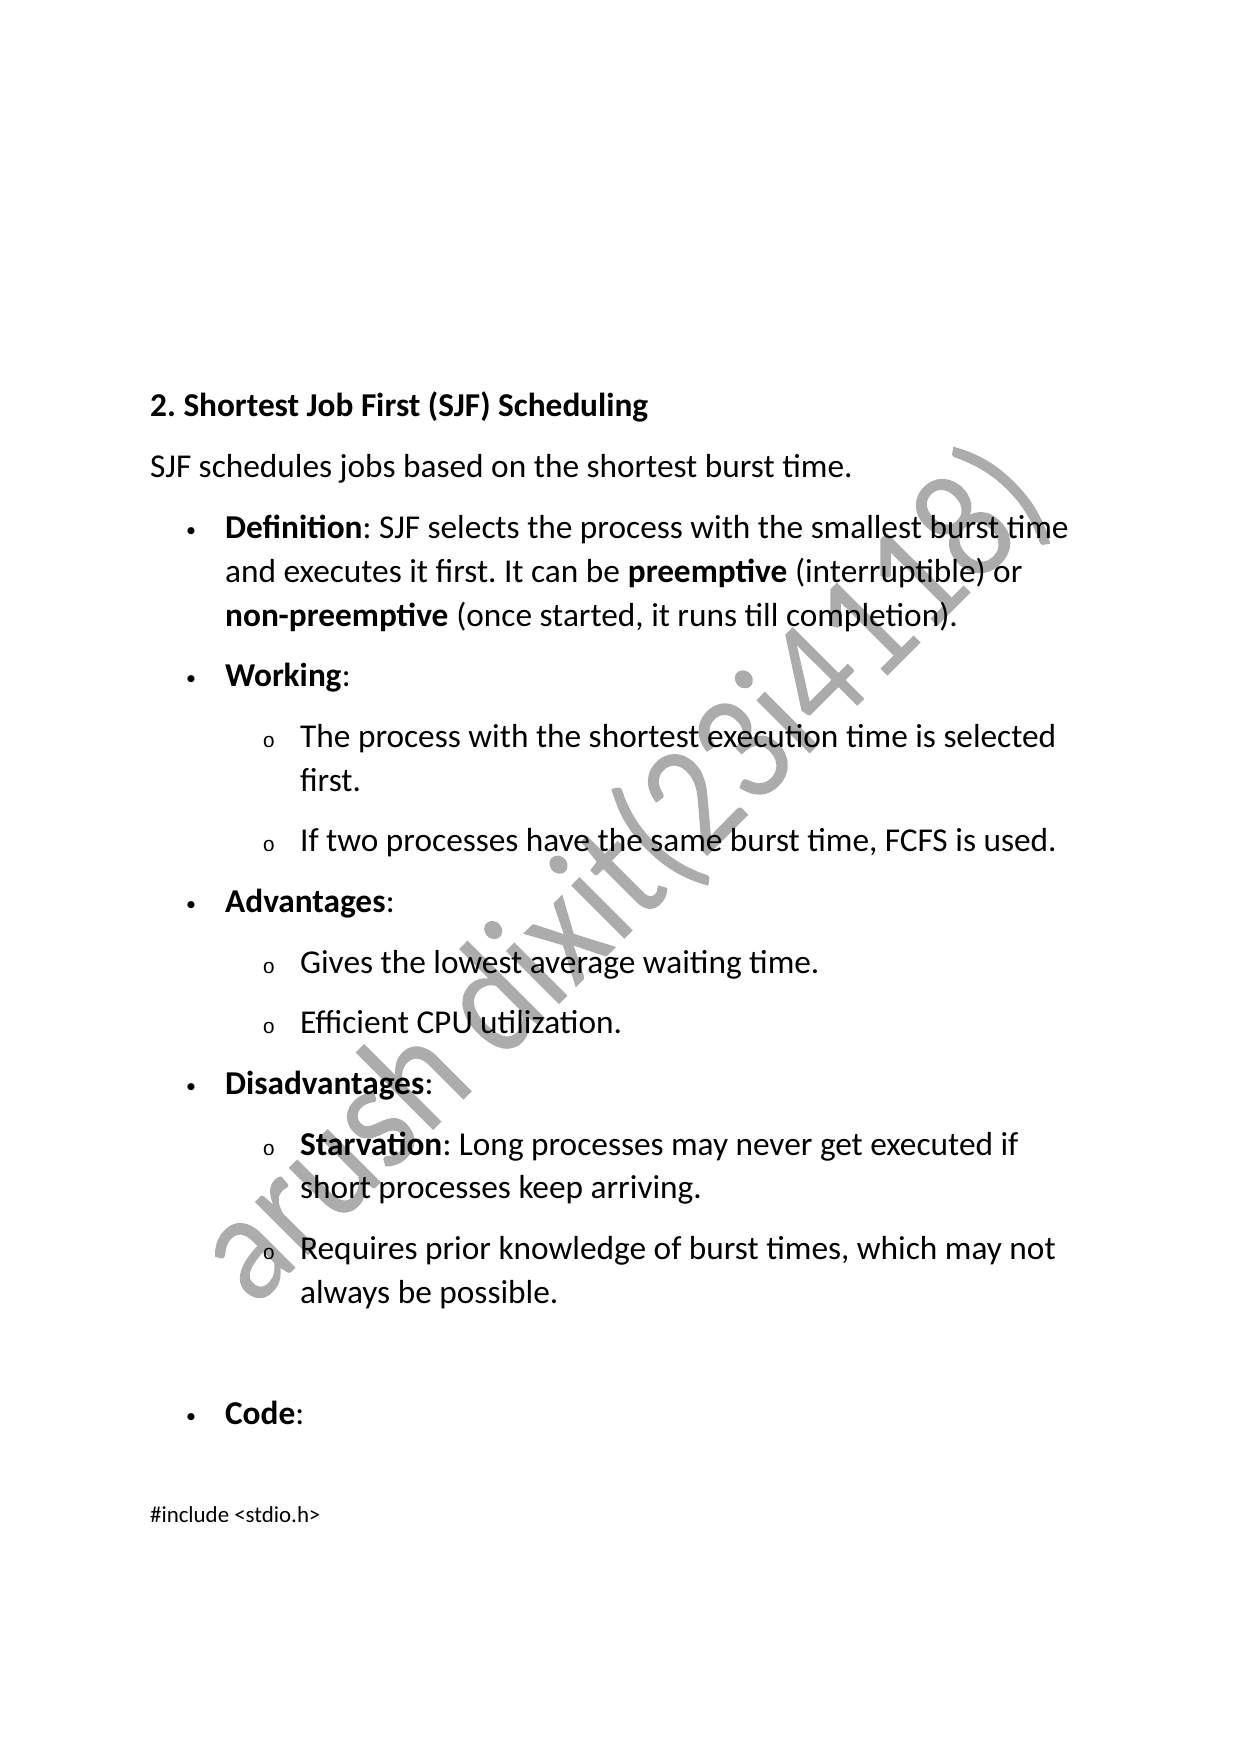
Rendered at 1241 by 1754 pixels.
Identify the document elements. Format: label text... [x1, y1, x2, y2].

list Code: [187, 1392, 1090, 1433]
list The process with the shortest execution time is selected first. [262, 715, 1090, 799]
text #include <stdio.h> [150, 1500, 1090, 1528]
list Advantages: [187, 880, 1090, 921]
list Starvation: Long processes may never get executed if short processes keep arriving. [262, 1122, 1090, 1207]
list Working: [187, 654, 1090, 695]
text 2. Shortest Job First (SJF) Scheduling [150, 384, 1090, 425]
list Definition: SJF selects the process with the smallest burst time and executes it first. It can be preemptive (interruptible) or non-preemptive (once started, it runs till completion). [187, 506, 1090, 634]
list Gives the lowest average waiting time. [262, 941, 1090, 981]
text SJF schedules jobs based on the shortest burst time. [150, 445, 1090, 486]
list Requires prior knowledge of burst times, which may not always be possible. [262, 1227, 1090, 1312]
list If two processes have the same burst time, FCFS is used. [262, 819, 1090, 860]
list Efficient CPU utilization. [262, 1001, 1090, 1042]
list Disadvantages: [187, 1062, 1090, 1103]
